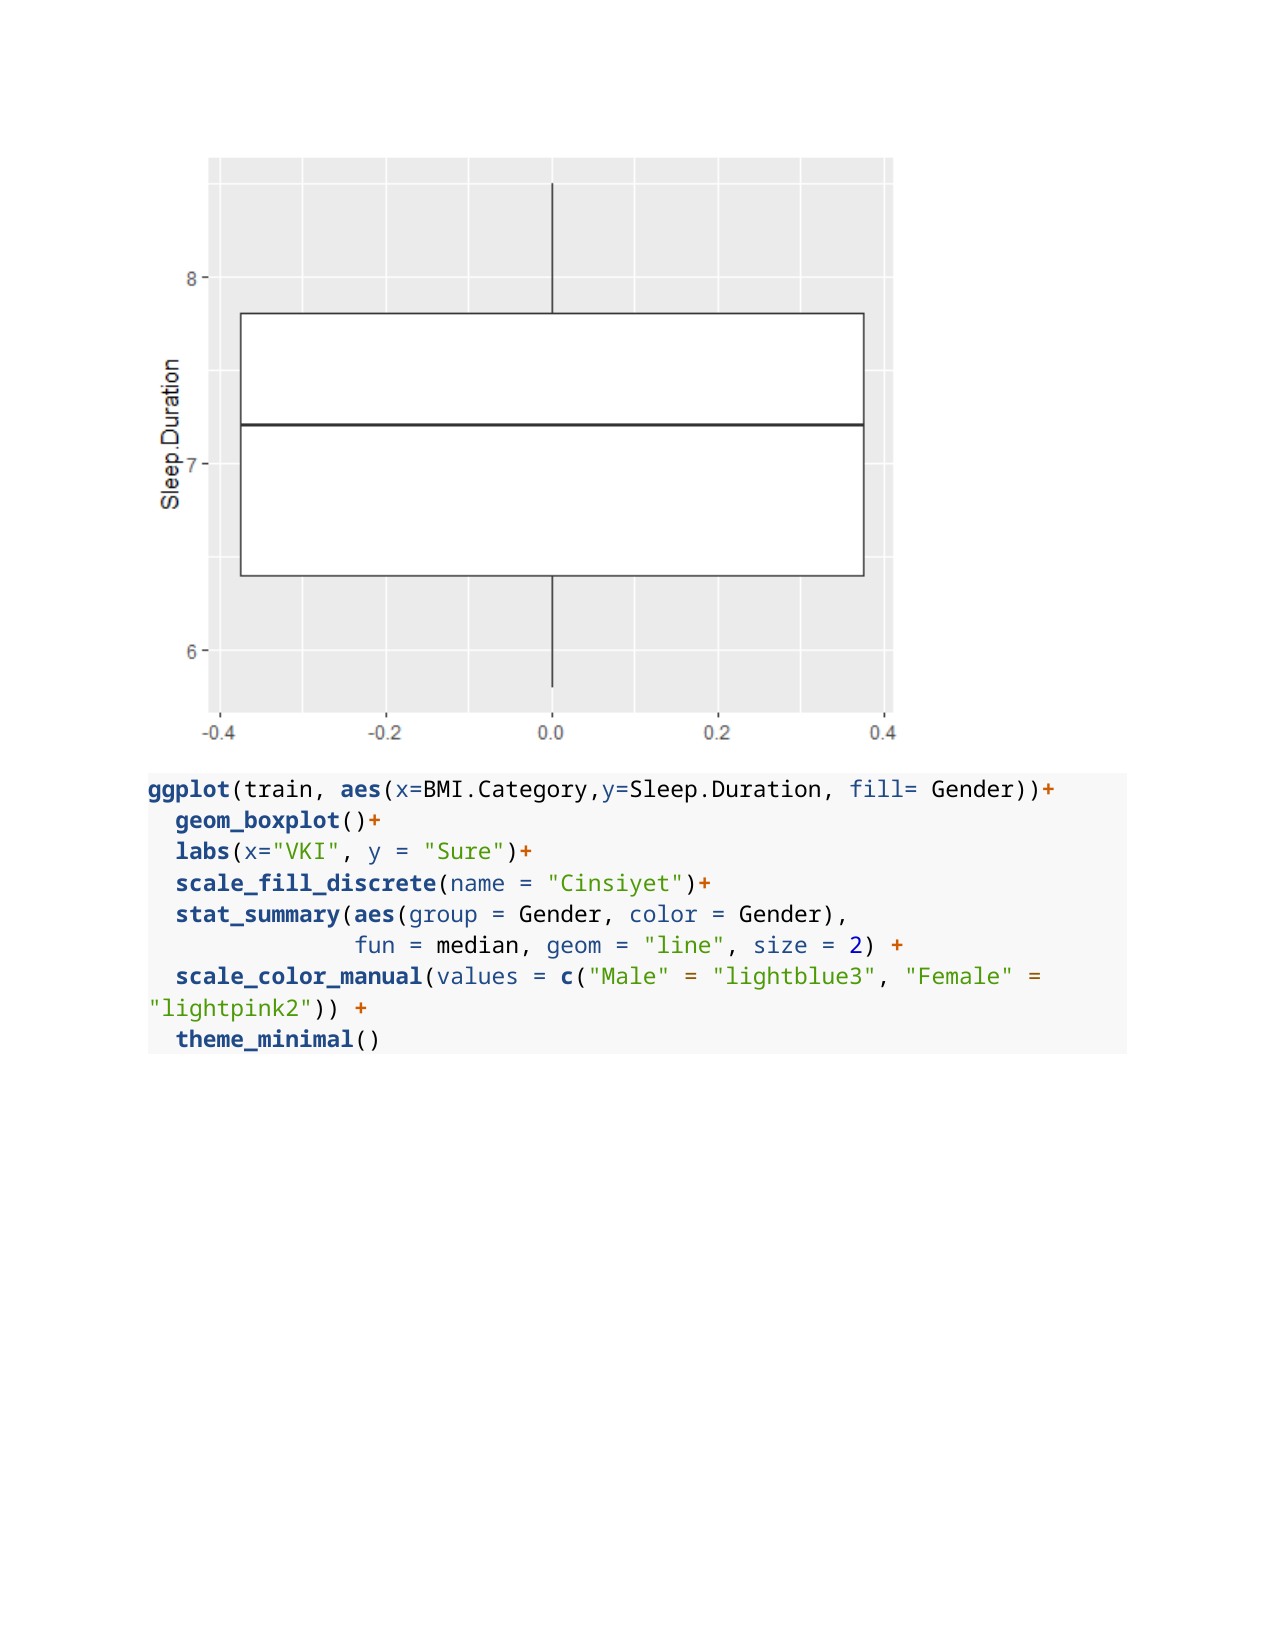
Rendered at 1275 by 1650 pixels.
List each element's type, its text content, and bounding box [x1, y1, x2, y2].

picture [147, 147, 906, 754]
text ggplot(train, aes(x=BMI.Category,y=Sleep.Duration, fill= Gender))+ geom_boxplot()+ labs(x="VKI", y = "Sure")+ scale_fill_discrete(name = "Cinsiyet")+ stat_summary(aes(group = Gender, color = Gender), fun = median, geom = "line", size = 2) + scale_color_manual(values = c("Male" = "lightblue3", "Female" = "lightpink2")) + theme_minimal() [368, 773, 1127, 1054]
